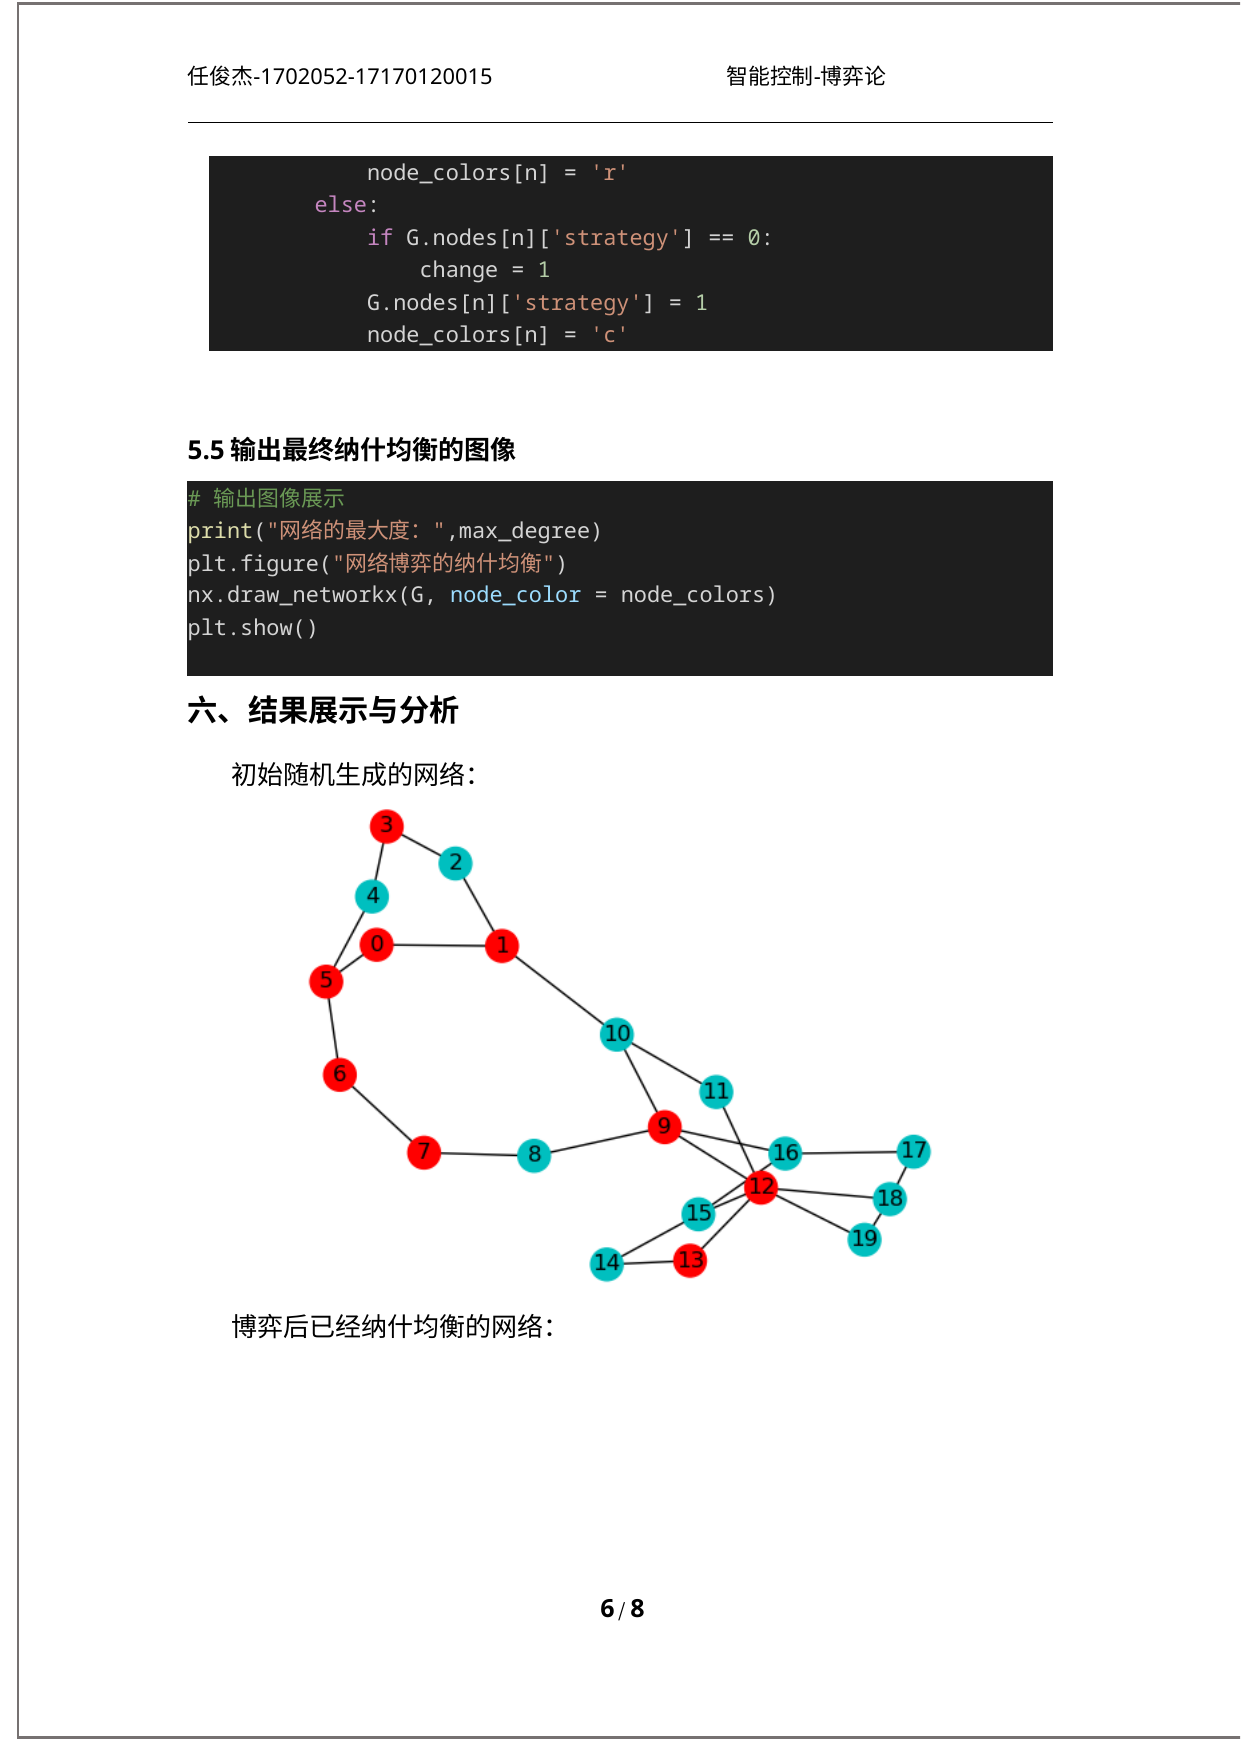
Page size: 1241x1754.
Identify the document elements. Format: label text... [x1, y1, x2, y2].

text plt.show() [187, 611, 1053, 643]
text plt.figure("网络博弈的纳什均衡") [187, 546, 1053, 578]
text 六、结果展示与分析 [187, 676, 1053, 741]
text if G.nodes[n]['strategy'] == 0: [209, 221, 1053, 253]
text 博弈后已经纳什均衡的网络： [187, 1293, 1053, 1358]
text else: [209, 188, 1053, 221]
text node_colors[n] = 'c' [209, 318, 1053, 351]
text 初始随机生成的网络： [187, 741, 1053, 806]
picture [297, 805, 943, 1290]
text nx.draw_networkx(G, node_color = node_colors) [187, 578, 1053, 611]
text node_colors[n] = 'r' [209, 156, 1053, 188]
text change = 1 [209, 253, 1053, 286]
text print("网络的最大度：",max_degree) [187, 513, 1053, 546]
text G.nodes[n]['strategy'] = 1 [209, 286, 1053, 318]
text # 输出图像展示 [187, 481, 1053, 513]
text 5.5输出最终纳什均衡的图像 [187, 416, 1053, 481]
